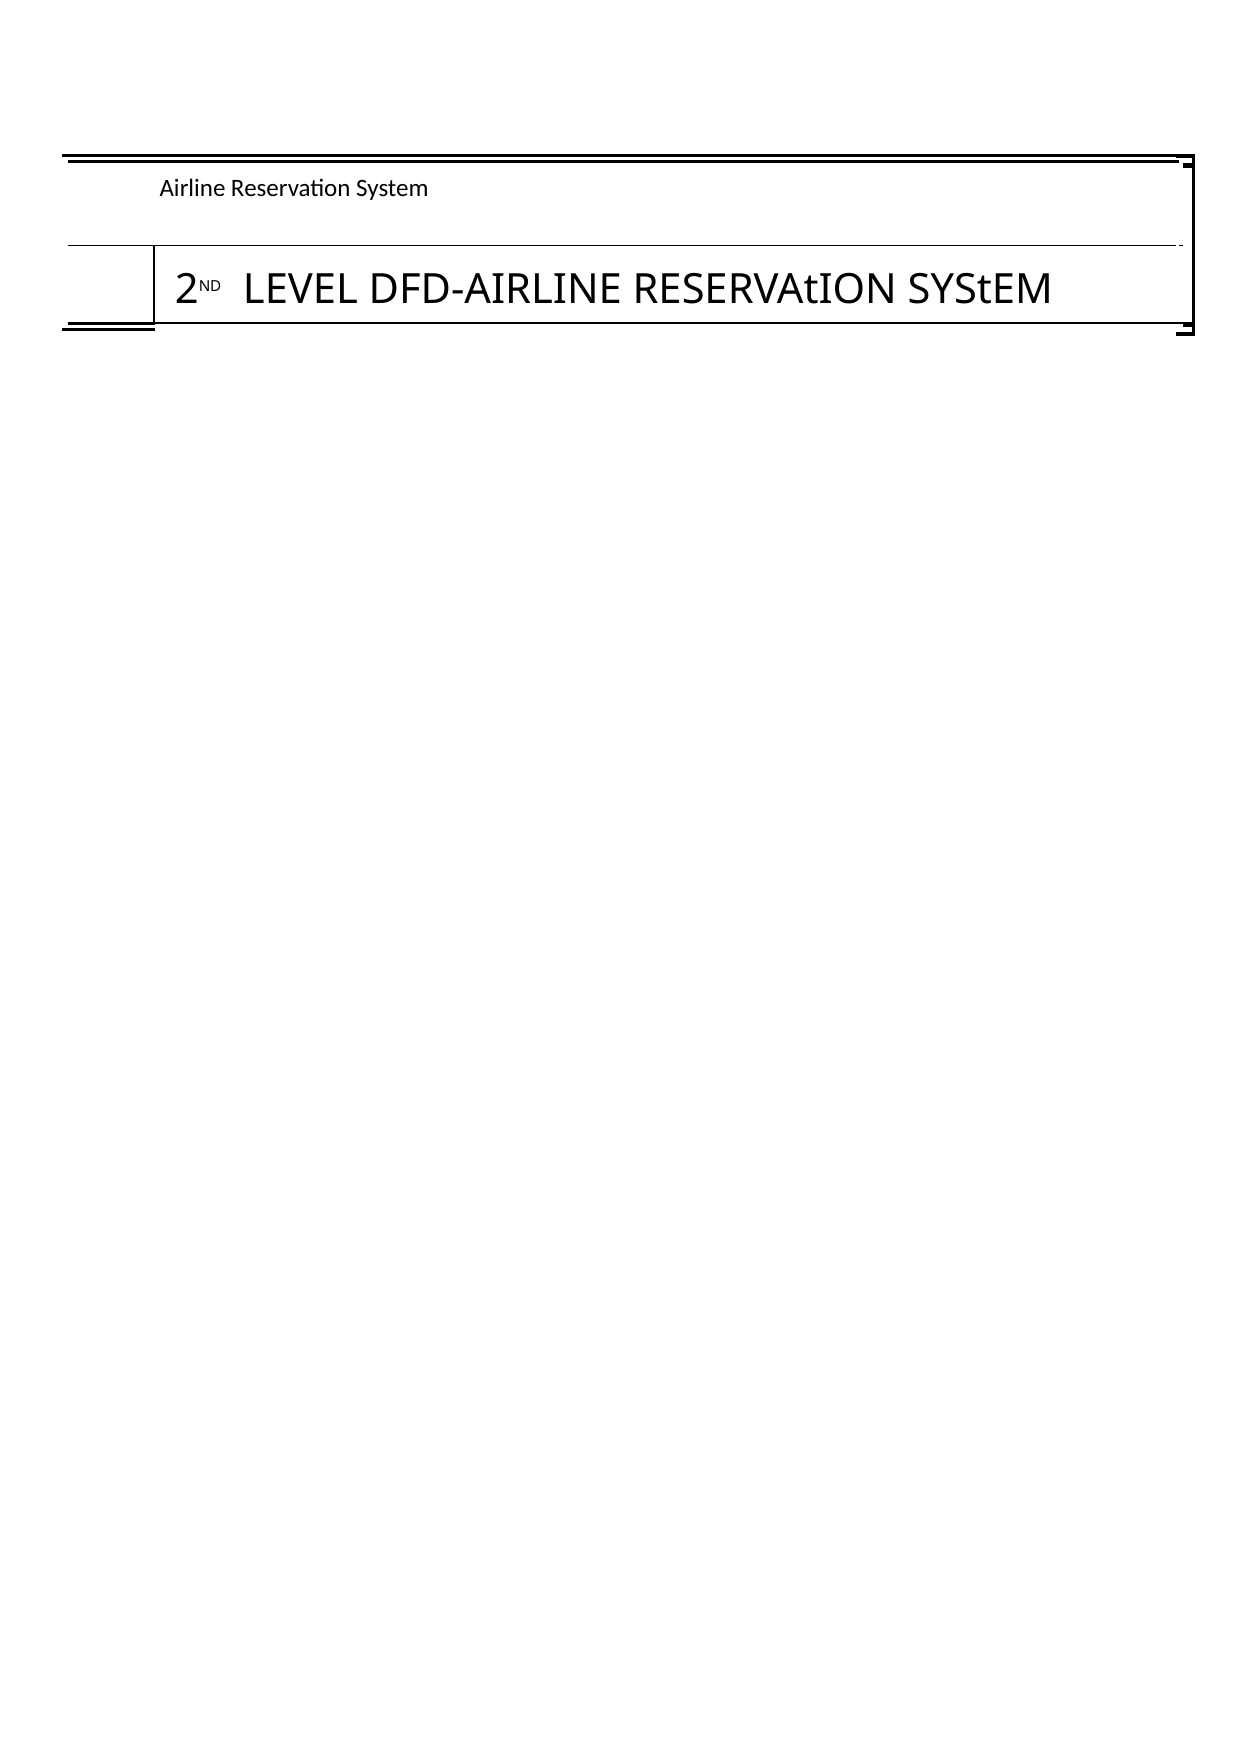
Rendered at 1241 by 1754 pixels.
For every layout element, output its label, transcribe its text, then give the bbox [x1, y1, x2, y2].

table_cell [68, 246, 153, 322]
table_header Airline Reservation System [64, 157, 1181, 244]
table_header [1181, 158, 1192, 322]
table_cell 2ND LEVEL DFD-AIRLINE RESERVAtION SYStEM [155, 246, 1181, 322]
